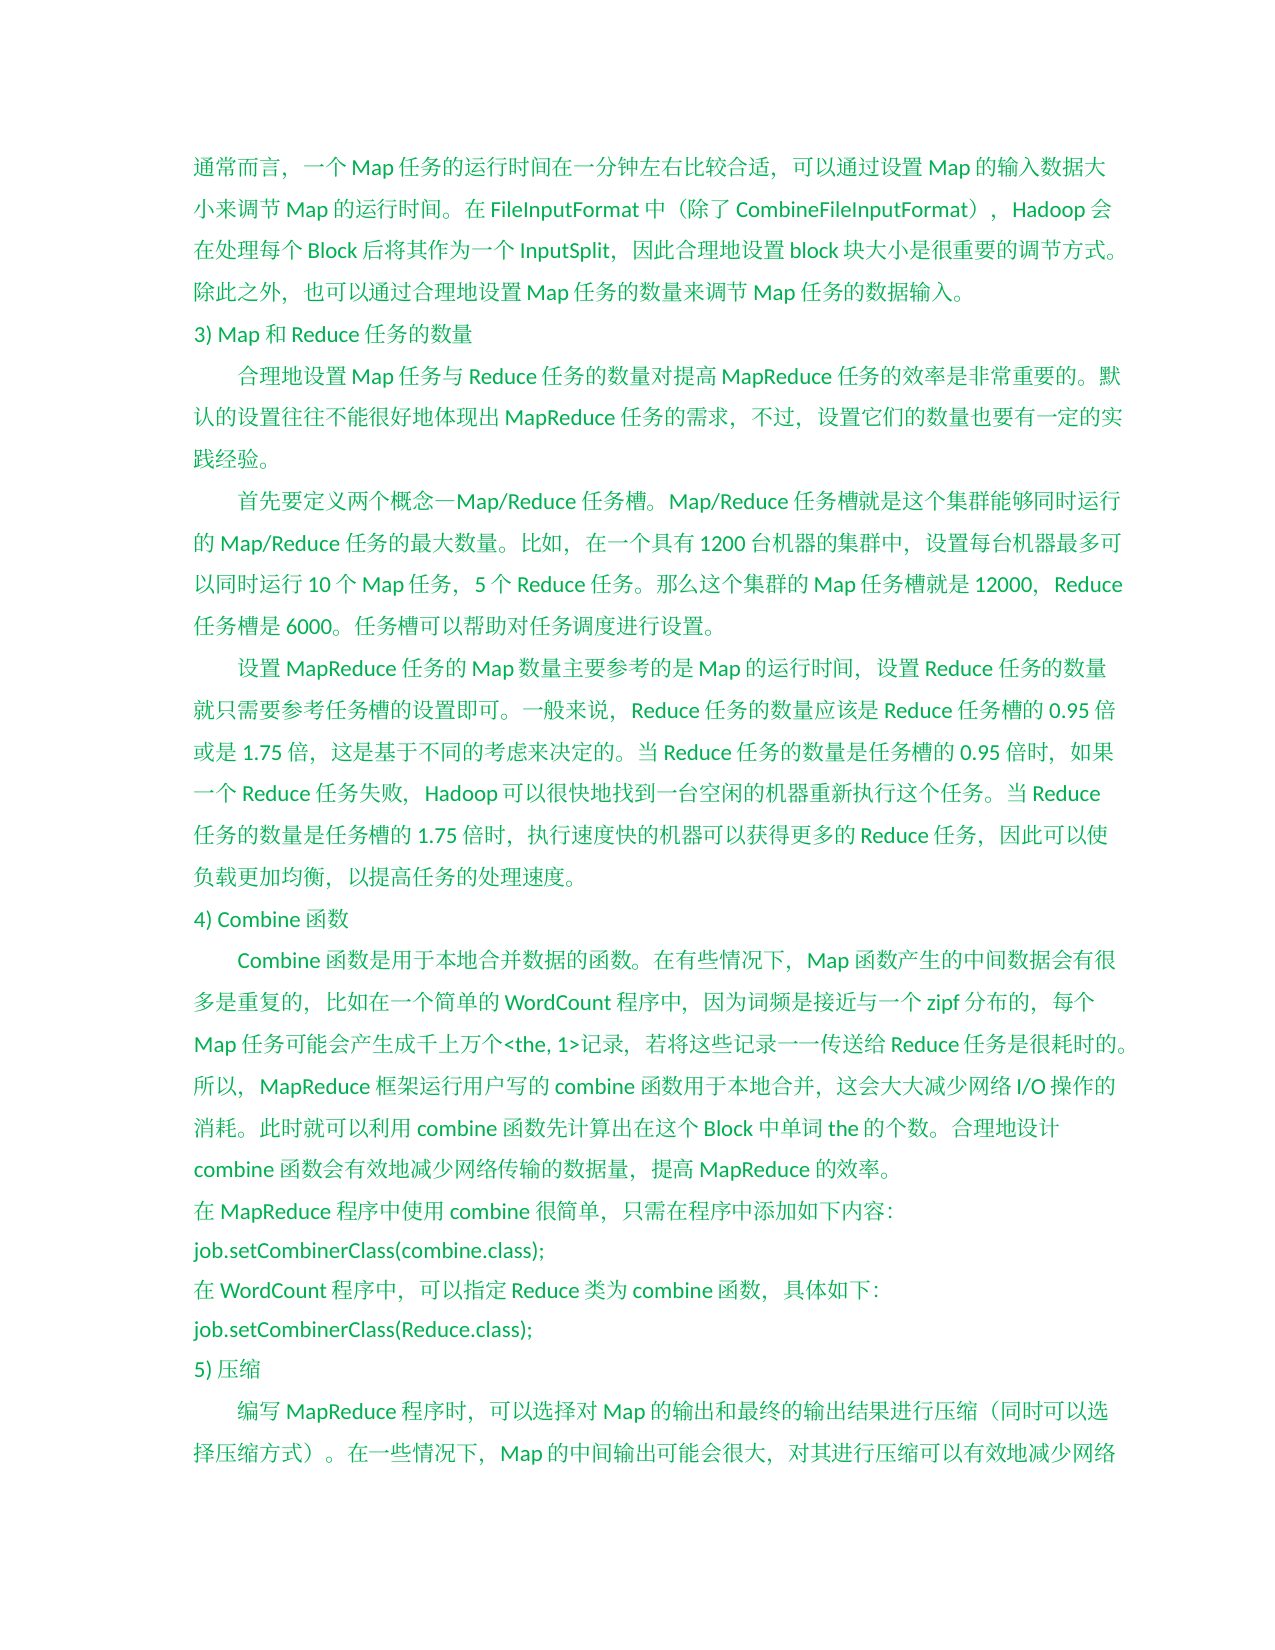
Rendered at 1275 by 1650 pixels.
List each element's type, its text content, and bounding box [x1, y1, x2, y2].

text 5) 压缩 [194, 1352, 1125, 1384]
text 在WordCount程序中，可以指定Reduce类为combine函数，具体如下： [194, 1273, 1125, 1305]
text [194, 150, 1125, 307]
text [194, 1394, 1125, 1467]
text job.setCombinerClass(Reduce.class); [194, 1315, 1125, 1343]
text job.setCombinerClass(combine.class); [194, 1236, 1125, 1264]
text 在MapReduce程序中使用combine很简单，只需在程序中添加如下内容： [194, 1194, 1125, 1226]
text 设置MapReduce任务的Map数量主要参考的是Map的运行时间，设置Reduce任务的数量就只需要参考任务槽的设置即可。一般来说，Reduce任务的数量应该是Reduce任务槽的0.95倍或是1.75倍，这是基于不同的考虑来决定的。当Reduce任务的数量是任务槽的0.95倍时，如果一个Reduce任务失败，Hadoop可以很快地找到一台空闲的机器重新执行这个任务。当Reduce任务的数量是任务槽的1.75倍时，执行速度快的机器可以获得更多的Reduce任务，因此可以使负载更加均衡，以提高任务的处理速度。 [194, 651, 1125, 892]
text Combine函数是用于本地合并数据的函数。在有些情况下，Map函数产生的中间数据会有很多是重复的，比如在一个简单的WordCount程序中，因为词频是接近与一个zipf分布的，每个Map任务可能会产生成千上万个<the, 1>记录，若将这些记录一一传送给Reduce任务是很耗时的。所以，MapReduce框架运行用户写的combine函数用于本地合并，这会大大减少网络I/O操作的消耗。此时就可以利用combine函数先计算出在这个Block中单词the的个数。合理地设计combine函数会有效地减少网络传输的数据量，提高MapReduce的效率。 [194, 944, 1125, 1184]
text 4) Combine函数 [194, 902, 1125, 933]
text 合理地设置Map任务与Reduce任务的数量对提高MapReduce任务的效率是非常重要的。默认的设置往往不能很好地体现出MapReduce任务的需求，不过，设置它们的数量也要有一定的实践经验。 [194, 359, 1125, 474]
text 3) Map和Reduce任务的数量 [194, 317, 1125, 348]
text 首先要定义两个概念—Map/Reduce任务槽。Map/Reduce任务槽就是这个集群能够同时运行的Map/Reduce任务的最大数量。比如，在一个具有1200台机器的集群中，设置每台机器最多可以同时运行10个Map任务，5个Reduce任务。那么这个集群的Map任务槽就是12000，Reduce任务槽是6000。任务槽可以帮助对任务调度进行设置。 [194, 484, 1125, 641]
